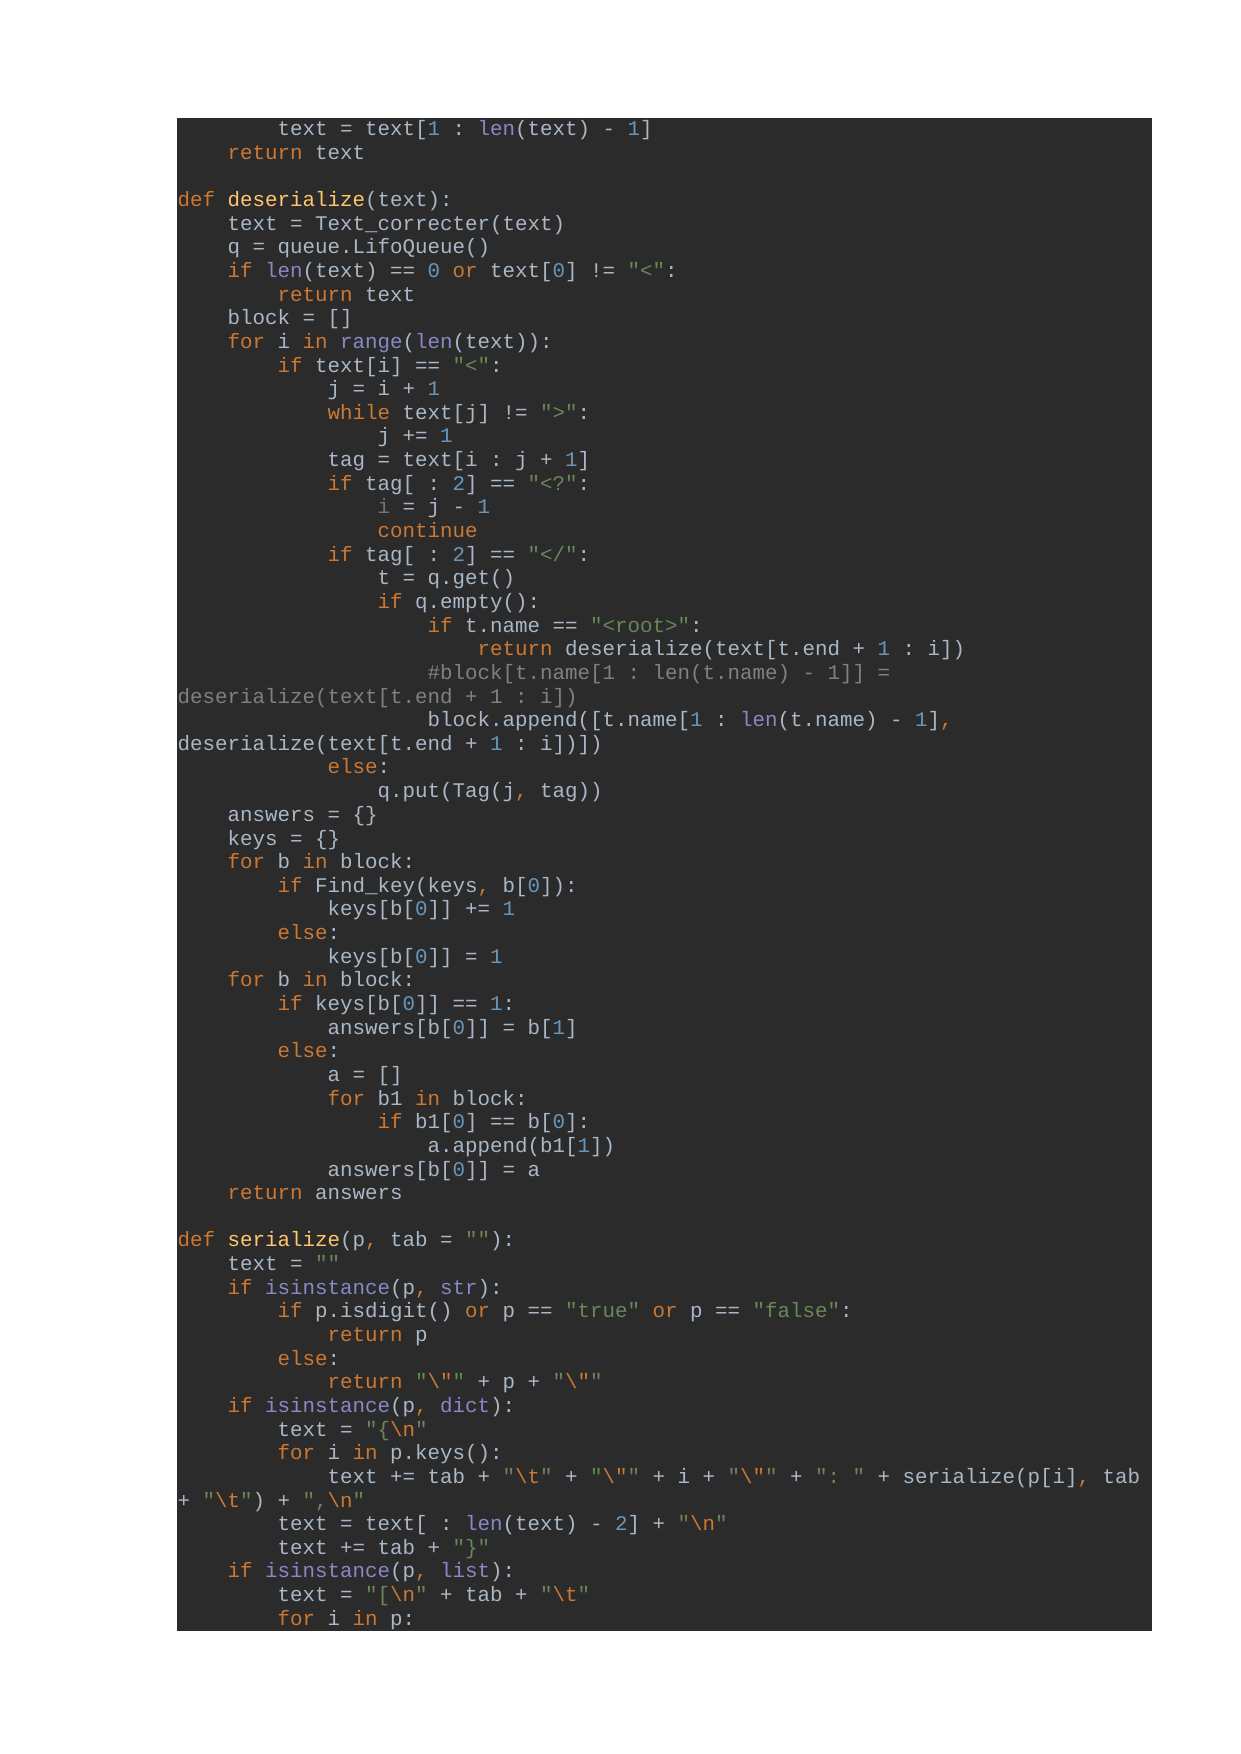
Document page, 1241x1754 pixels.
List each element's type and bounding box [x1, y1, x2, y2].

text [177, 118, 1152, 1631]
